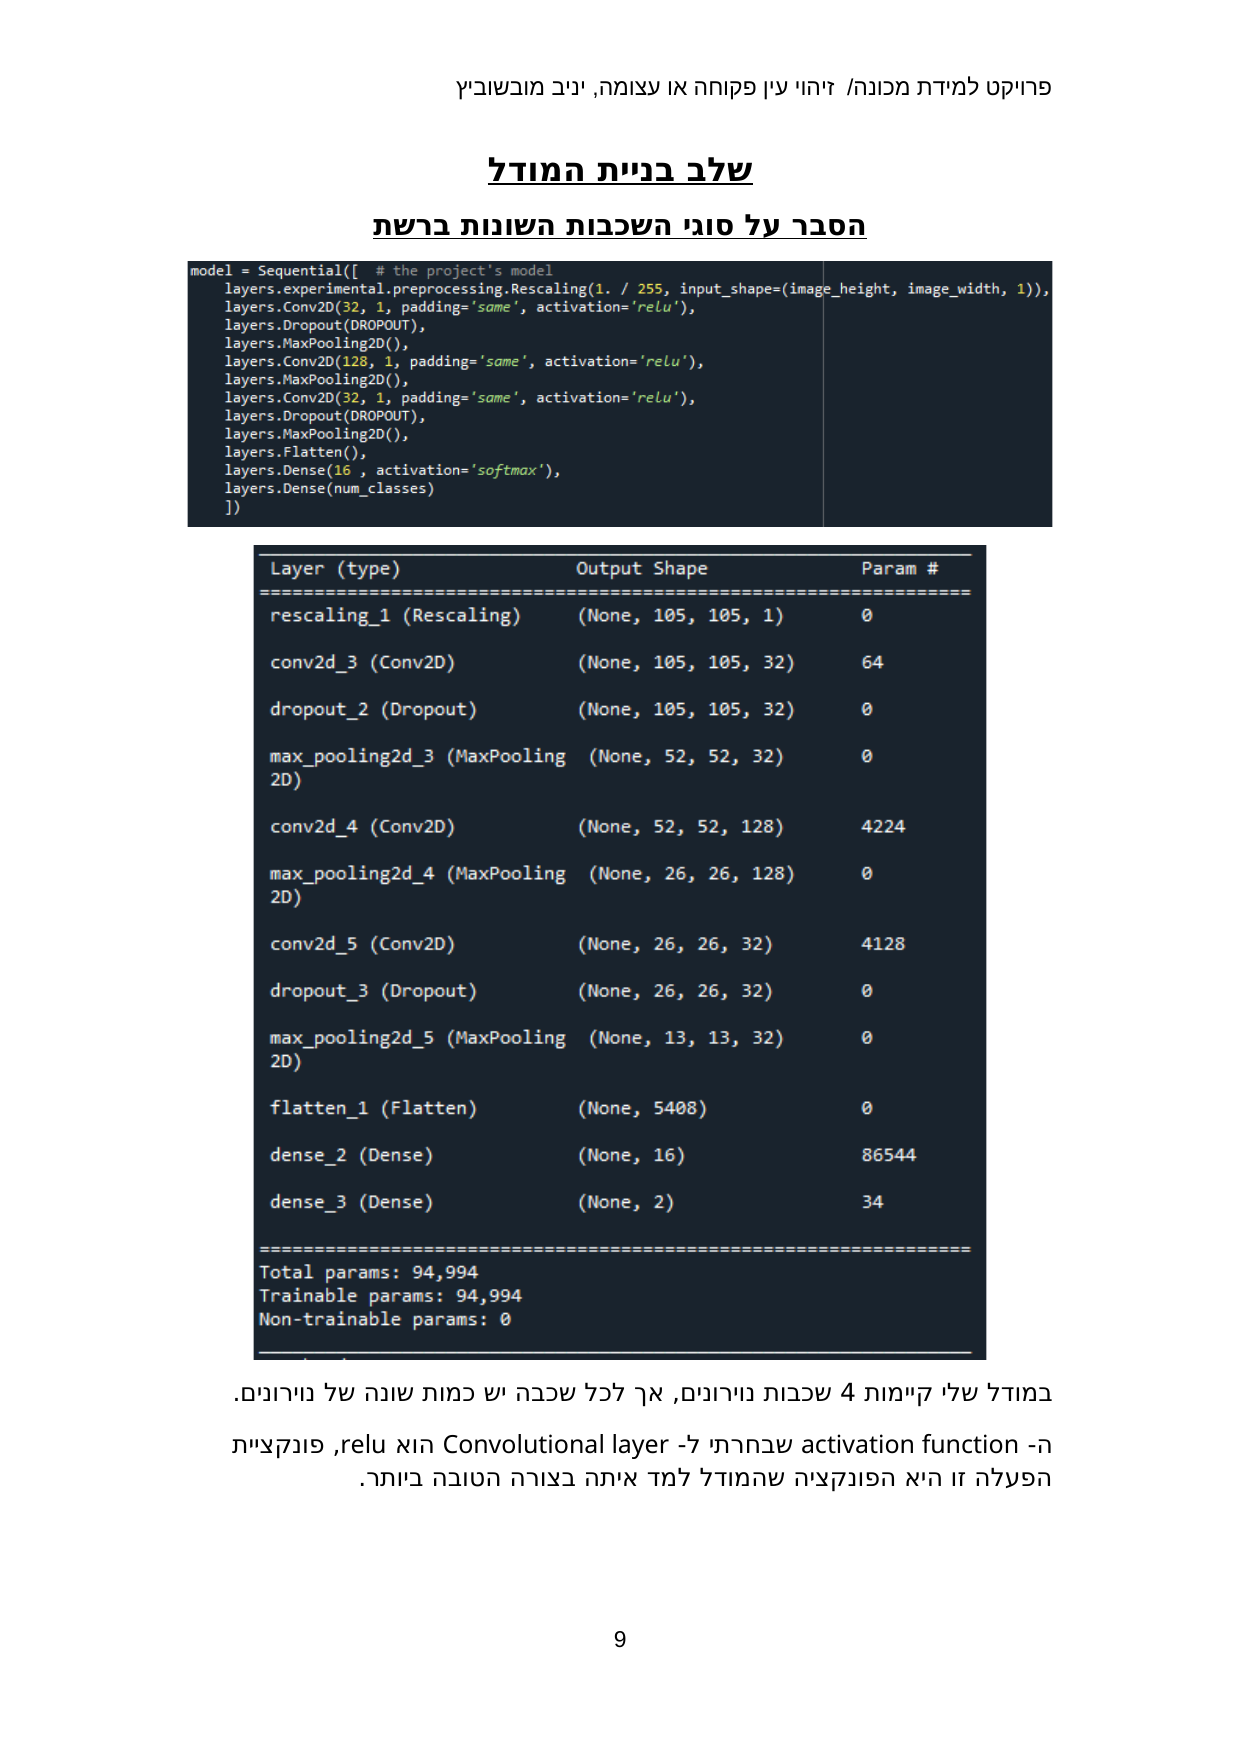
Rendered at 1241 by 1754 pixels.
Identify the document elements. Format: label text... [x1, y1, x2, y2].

text במודל שלי קיימות 4 שכבות נוירונים, אך לכל שכבה יש כמות שונה של נוירונים. [187, 1378, 1053, 1408]
picture [253, 545, 987, 1360]
text ה- activation function שבחרתי ל- Convolutional layer הוא relu, פונקציית הפעלה זו היא הפונקציה שהמודל למד איתה בצורה הטובה ביותר. [187, 1427, 1053, 1492]
picture [187, 261, 1053, 527]
subtitle שלב בניית המודל [187, 150, 1053, 189]
subtitle הסבר על סוגי השכבות השונות ברשת [187, 208, 1053, 242]
